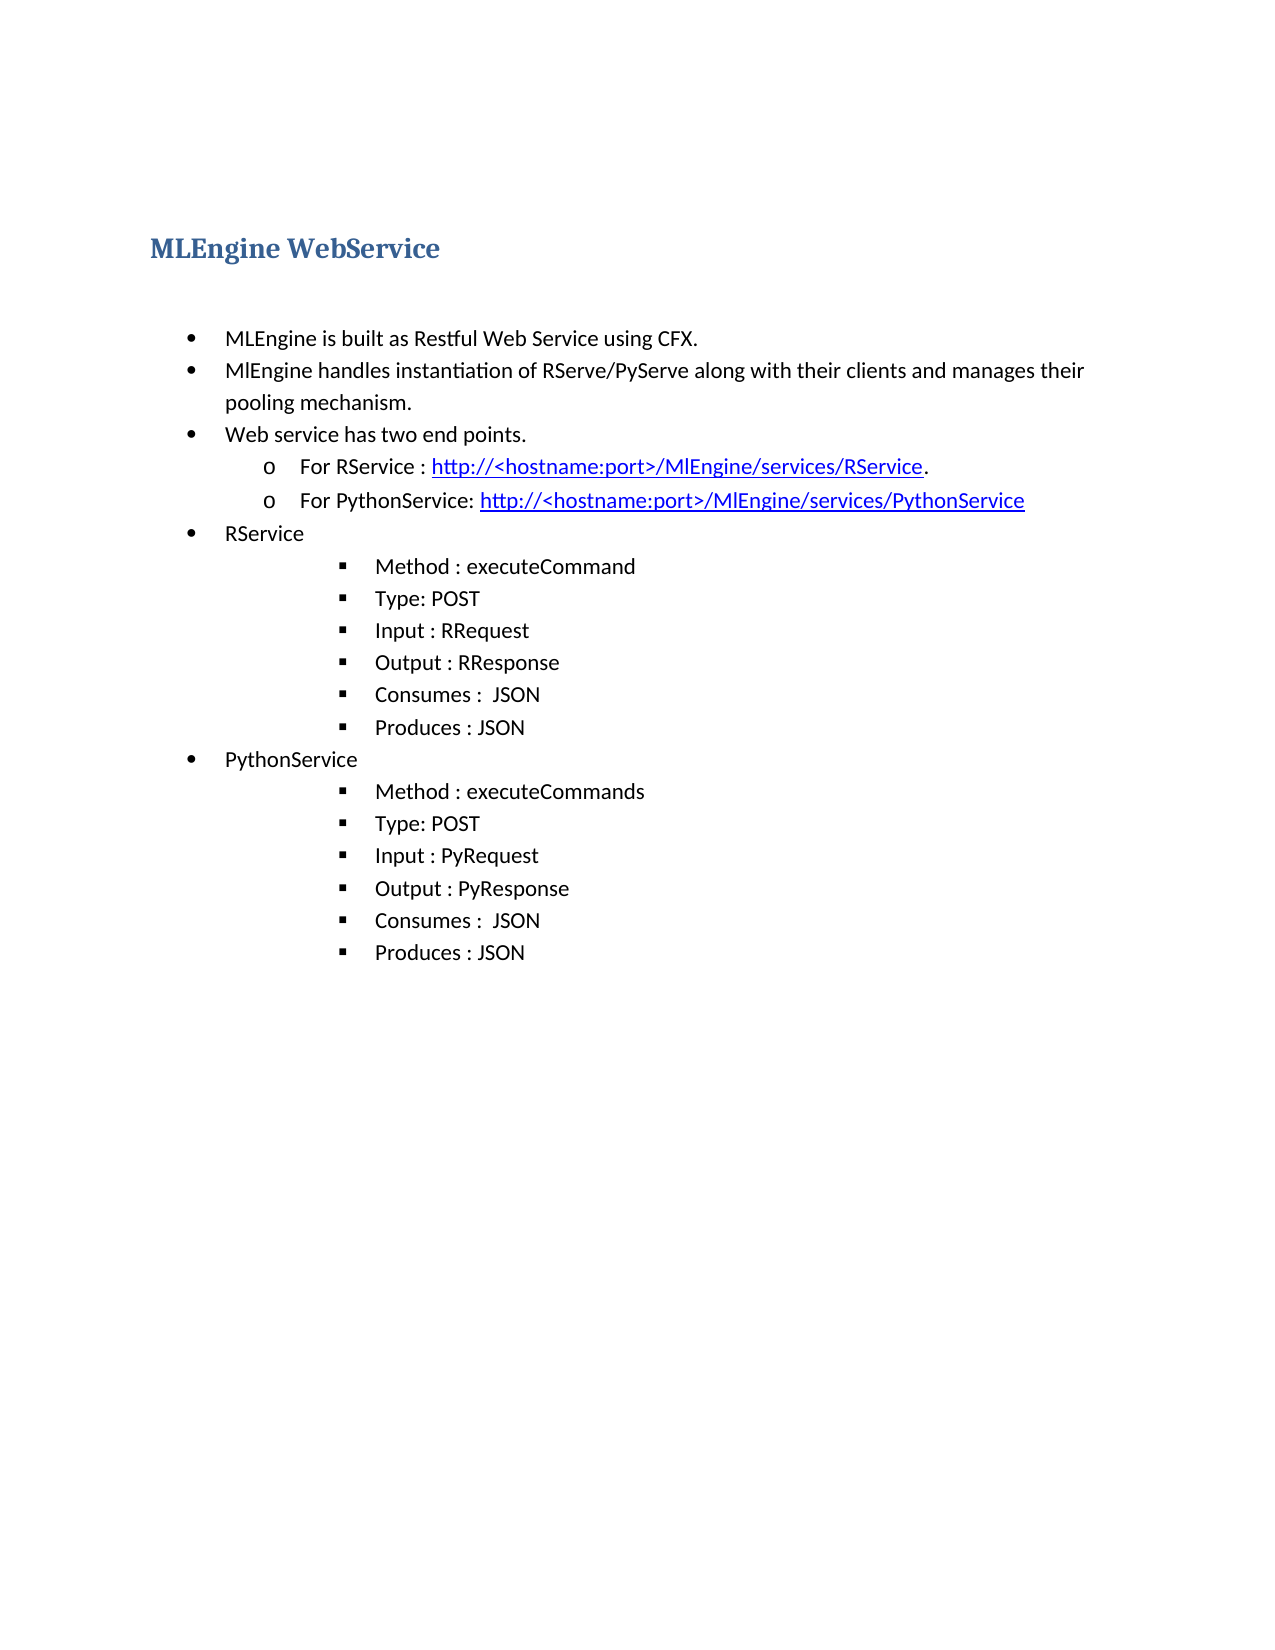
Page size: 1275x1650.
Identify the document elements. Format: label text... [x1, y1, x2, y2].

list Method : executeCommands [337, 777, 1125, 805]
list For PythonService: http://<hostname:port>/MlEngine/services/PythonService [262, 486, 1125, 515]
list RService [187, 519, 1125, 548]
list Consumes : JSON [337, 906, 1125, 934]
list MlEngine handles instantiation of RServe/PyServe along with their clients and manages their pooling mechanism. [187, 356, 1125, 416]
list Method : executeCommand [337, 552, 1125, 580]
list PythonService [187, 745, 1125, 773]
subtitle MLEngine WebService [150, 232, 1125, 266]
list Type: POST [337, 584, 1125, 612]
list Output : RResponse [337, 648, 1125, 676]
list Produces : JSON [337, 938, 1125, 966]
list Output : PyResponse [337, 874, 1125, 902]
list MLEngine is built as Restful Web Service using CFX. [187, 324, 1125, 352]
list Consumes : JSON [337, 681, 1125, 708]
list Input : RRequest [337, 616, 1125, 644]
list Web service has two end points. [187, 420, 1125, 448]
list Input : PyRequest [337, 841, 1125, 869]
list For RService : http://<hostname:port>/MlEngine/services/RService. [262, 452, 1125, 482]
list Produces : JSON [337, 713, 1125, 741]
list Type: POST [337, 809, 1125, 837]
